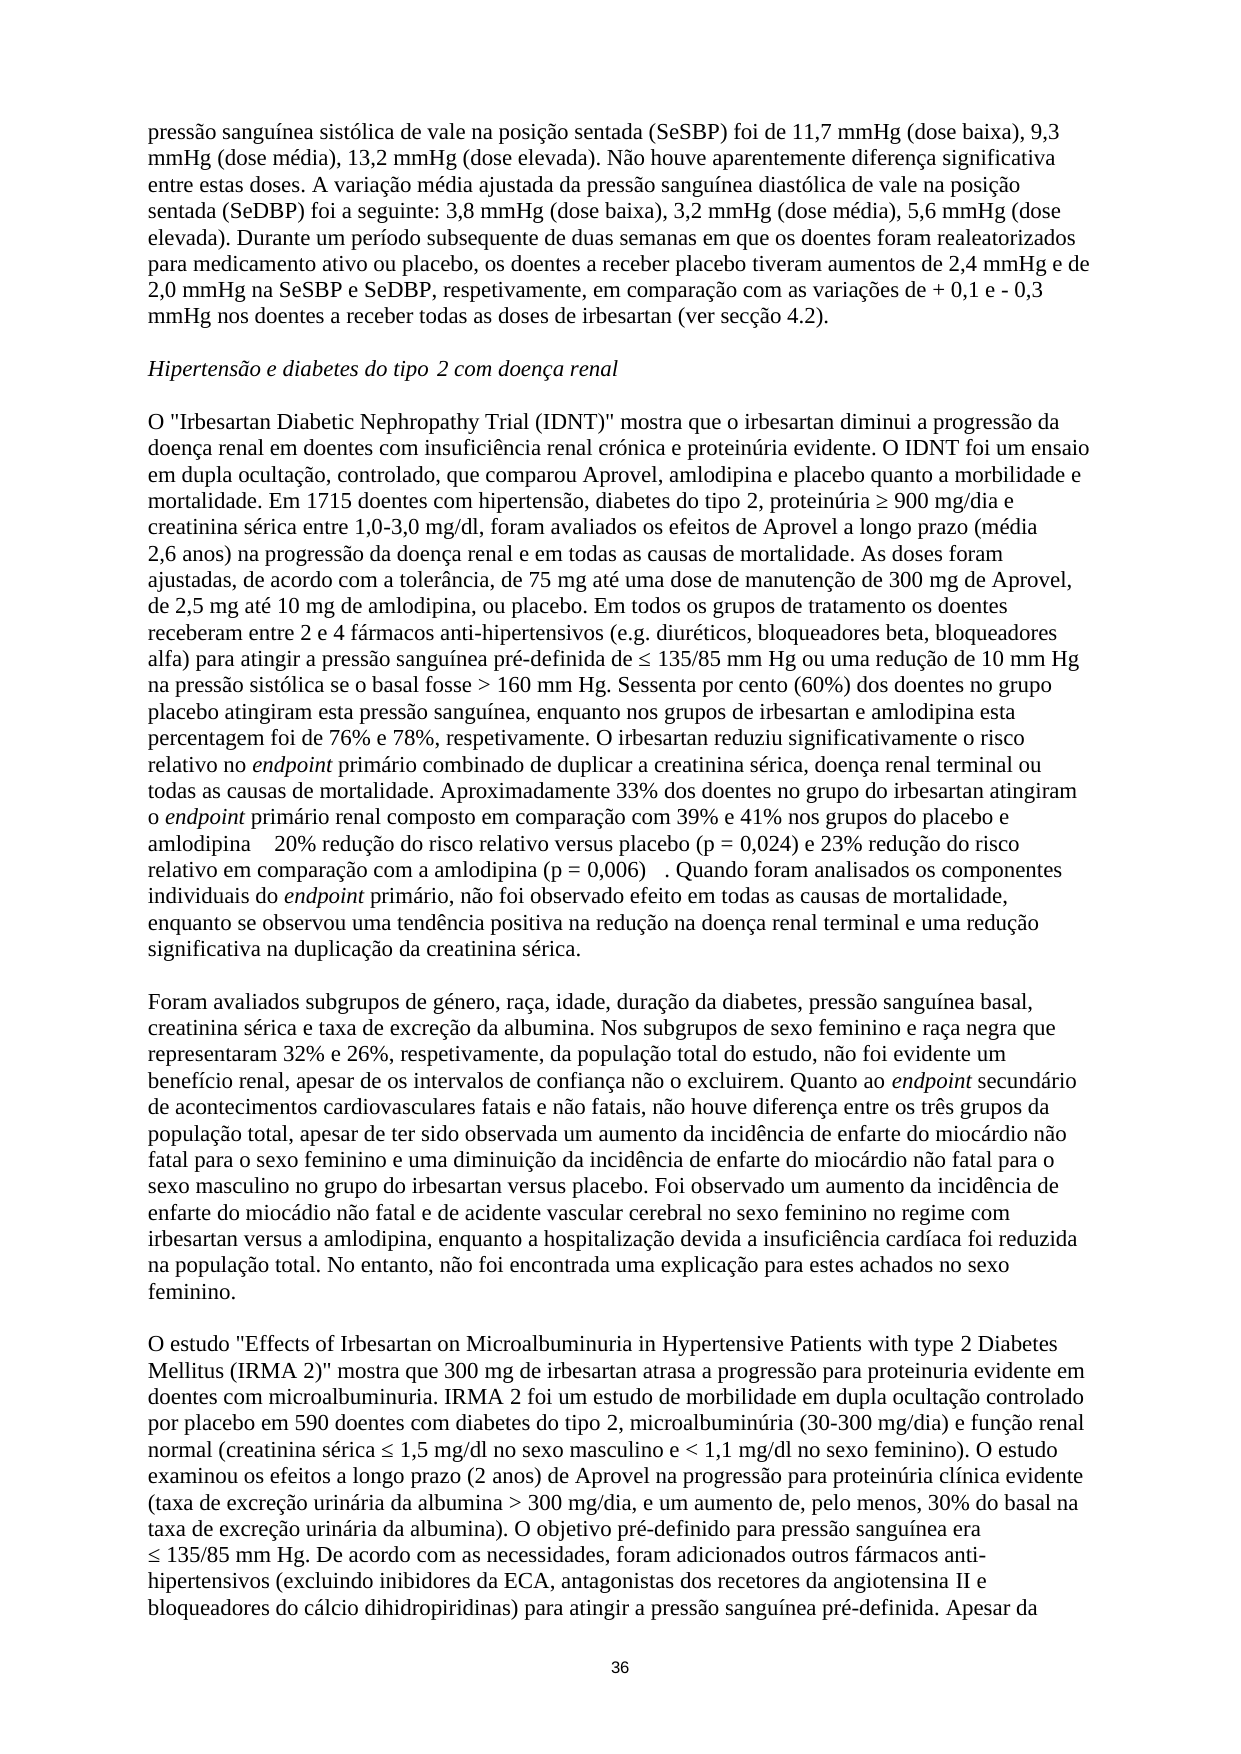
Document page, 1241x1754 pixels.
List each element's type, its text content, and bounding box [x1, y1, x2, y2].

text Hipertensão e diabetes do tipo 2 com doença renal [148, 355, 1093, 382]
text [148, 118, 1093, 329]
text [148, 1330, 1093, 1620]
text Foram avaliados subgrupos de género, raça, idade, duração da diabetes, pressão sanguínea basal, creatinina sérica e taxa de excreção da albumina. Nos subgrupos de sexo feminino e raça negra que representaram 32% e 26%, respetivamente, da população total do estudo, não foi evidente um benefício renal, apesar de os intervalos de confiança não o excluirem. Quanto ao endpoint secundário de acontecimentos cardiovasculares fatais e não fatais, não houve diferença entre os três grupos da população total, apesar de ter sido observada um aumento da incidência de enfarte do miocárdio não fatal para o sexo feminino e uma diminuição da incidência de enfarte do miocárdio não fatal para o sexo masculino no grupo do irbesartan versus placebo. Foi observado um aumento da incidência de enfarte do miocádio não fatal e de acidente vascular cerebral no sexo feminino no regime com irbesartan versus a amlodipina, enquanto a hospitalização devida a insuficiência cardíaca foi reduzida na população total. No entanto, não foi encontrada uma explicação para estes achados no sexo feminino. [148, 988, 1093, 1304]
text O "Irbesartan Diabetic Nephropathy Trial (IDNT)" mostra que o irbesartan diminui a progressão da doença renal em doentes com insuficiência renal crónica e proteinúria evidente. O IDNT foi um ensaio em dupla ocultação, controlado, que comparou Aprovel, amlodipina e placebo quanto a morbilidade e mortalidade. Em 1715 doentes com hipertensão, diabetes do tipo 2, proteinúria ≥ 900 mg/dia e creatinina sérica entre 1,0-3,0 mg/dl, foram avaliados os efeitos de Aprovel a longo prazo (média 2,6 anos) na progressão da doença renal e em todas as causas de mortalidade. As doses foram ajustadas, de acordo com a tolerância, de 75 mg até uma dose de manutenção de 300 mg de Aprovel, de 2,5 mg até 10 mg de amlodipina, ou placebo. Em todos os grupos de tratamento os doentes receberam entre 2 e 4 fármacos anti-hipertensivos (e.g. diuréticos, bloqueadores beta, bloqueadores alfa) para atingir a pressão sanguínea pré-definida de ≤ 135/85 mm Hg ou uma redução de 10 mm Hg na pressão sistólica se o basal fosse > 160 mm Hg. Sessenta por cento (60%) dos doentes no grupo placebo atingiram esta pressão sanguínea, enquanto nos grupos de irbesartan e amlodipina esta percentagem foi de 76% e 78%, respetivamente. O irbesartan reduziu significativamente o risco relativo no endpoint primário combinado de duplicar a creatinina sérica, doença renal terminal ou todas as causas de mortalidade. Aproximadamente 33% dos doentes no grupo do irbesartan atingiram o endpoint primário renal composto em comparação com 39% e 41% nos grupos do placebo e amlodipina 20% redução do risco relativo versus placebo (p = 0,024) e 23% redução do risco relativo em comparação com a amlodipina (p = 0,006). Quando foram analisados os componentes individuais do endpoint primário, não foi observado efeito em todas as causas de mortalidade, enquanto se observou uma tendência positiva na redução na doença renal terminal e uma redução significativa na duplicação da creatinina sérica. [148, 408, 1093, 961]
